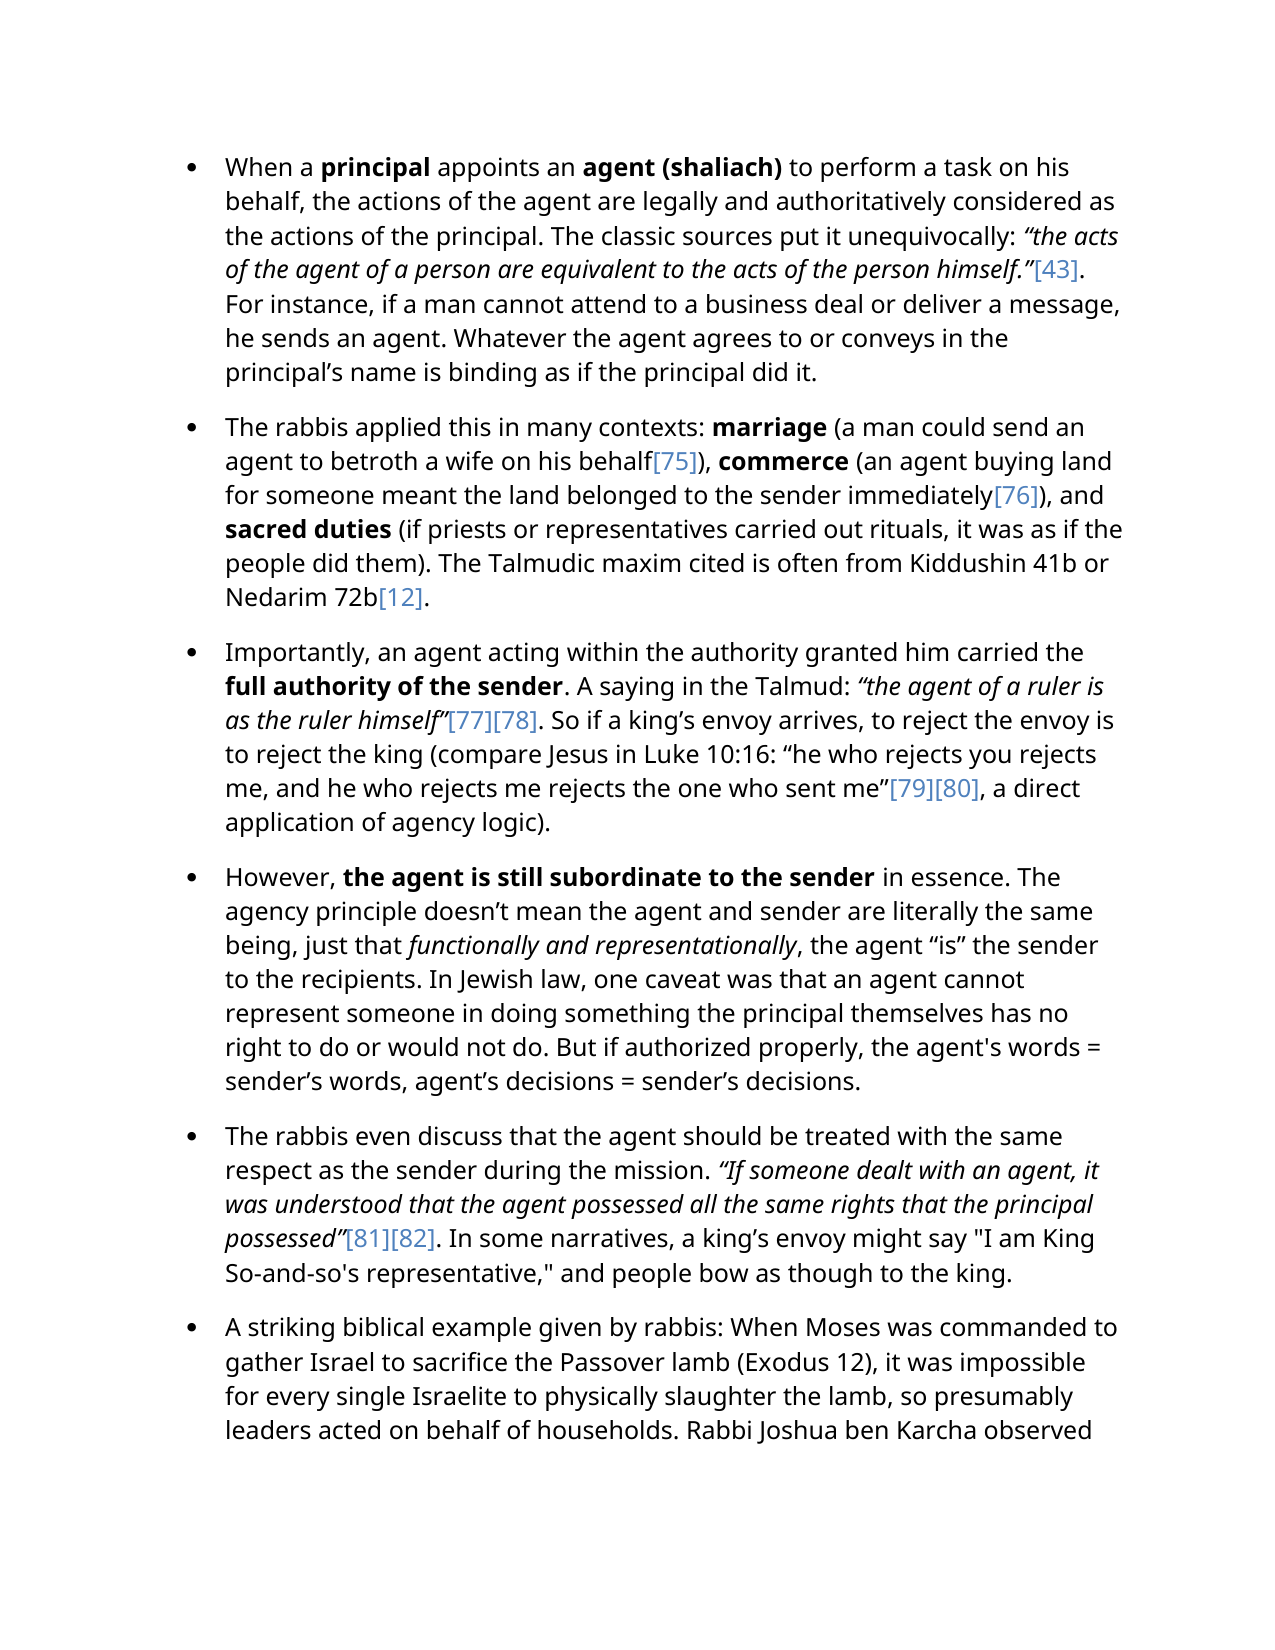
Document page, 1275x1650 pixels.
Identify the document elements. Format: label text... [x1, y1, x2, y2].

list The rabbis applied this in many contexts: marriage (a man could send an agent to betroth a wife on his behalf[75]), commerce (an agent buying land for someone meant the land belonged to the sender immediately[76]), and sacred duties (if priests or representatives carried out rituals, it was as if the people did them). The Talmudic maxim cited is often from Kiddushin 41b or Nedarim 72b[12]. [187, 409, 1125, 614]
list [187, 1310, 1125, 1446]
list When a principal appoints an agent (shaliach) to perform a task on his behalf, the actions of the agent are legally and authoritatively considered as the actions of the principal. The classic sources put it unequivocally: “the acts of the agent of a person are equivalent to the acts of the person himself.”[43]. For instance, if a man cannot attend to a business deal or deliver a message, he sends an agent. Whatever the agent agrees to or conveys in the principal’s name is binding as if the principal did it. [187, 150, 1125, 388]
list Importantly, an agent acting within the authority granted him carried the full authority of the sender. A saying in the Talmud: “the agent of a ruler is as the ruler himself”[77][78]. So if a king’s envoy arrives, to reject the envoy is to reject the king (compare Jesus in Luke 10:16: “he who rejects you rejects me, and he who rejects me rejects the one who sent me”[79][80], a direct application of agency logic). [187, 634, 1125, 839]
list The rabbis even discuss that the agent should be treated with the same respect as the sender during the mission. “If someone dealt with an agent, it was understood that the agent possessed all the same rights that the principal possessed”[81][82]. In some narratives, a king’s envoy might say "I am King So-and-so's representative," and people bow as though to the king. [187, 1119, 1125, 1289]
list However, the agent is still subordinate to the sender in essence. The agency principle doesn’t mean the agent and sender are literally the same being, just that functionally and representationally, the agent “is” the sender to the recipients. In Jewish law, one caveat was that an agent cannot represent someone in doing something the principal themselves has no right to do or would not do. But if authorized properly, the agent's words = sender’s words, agent’s decisions = sender’s decisions. [187, 860, 1125, 1098]
